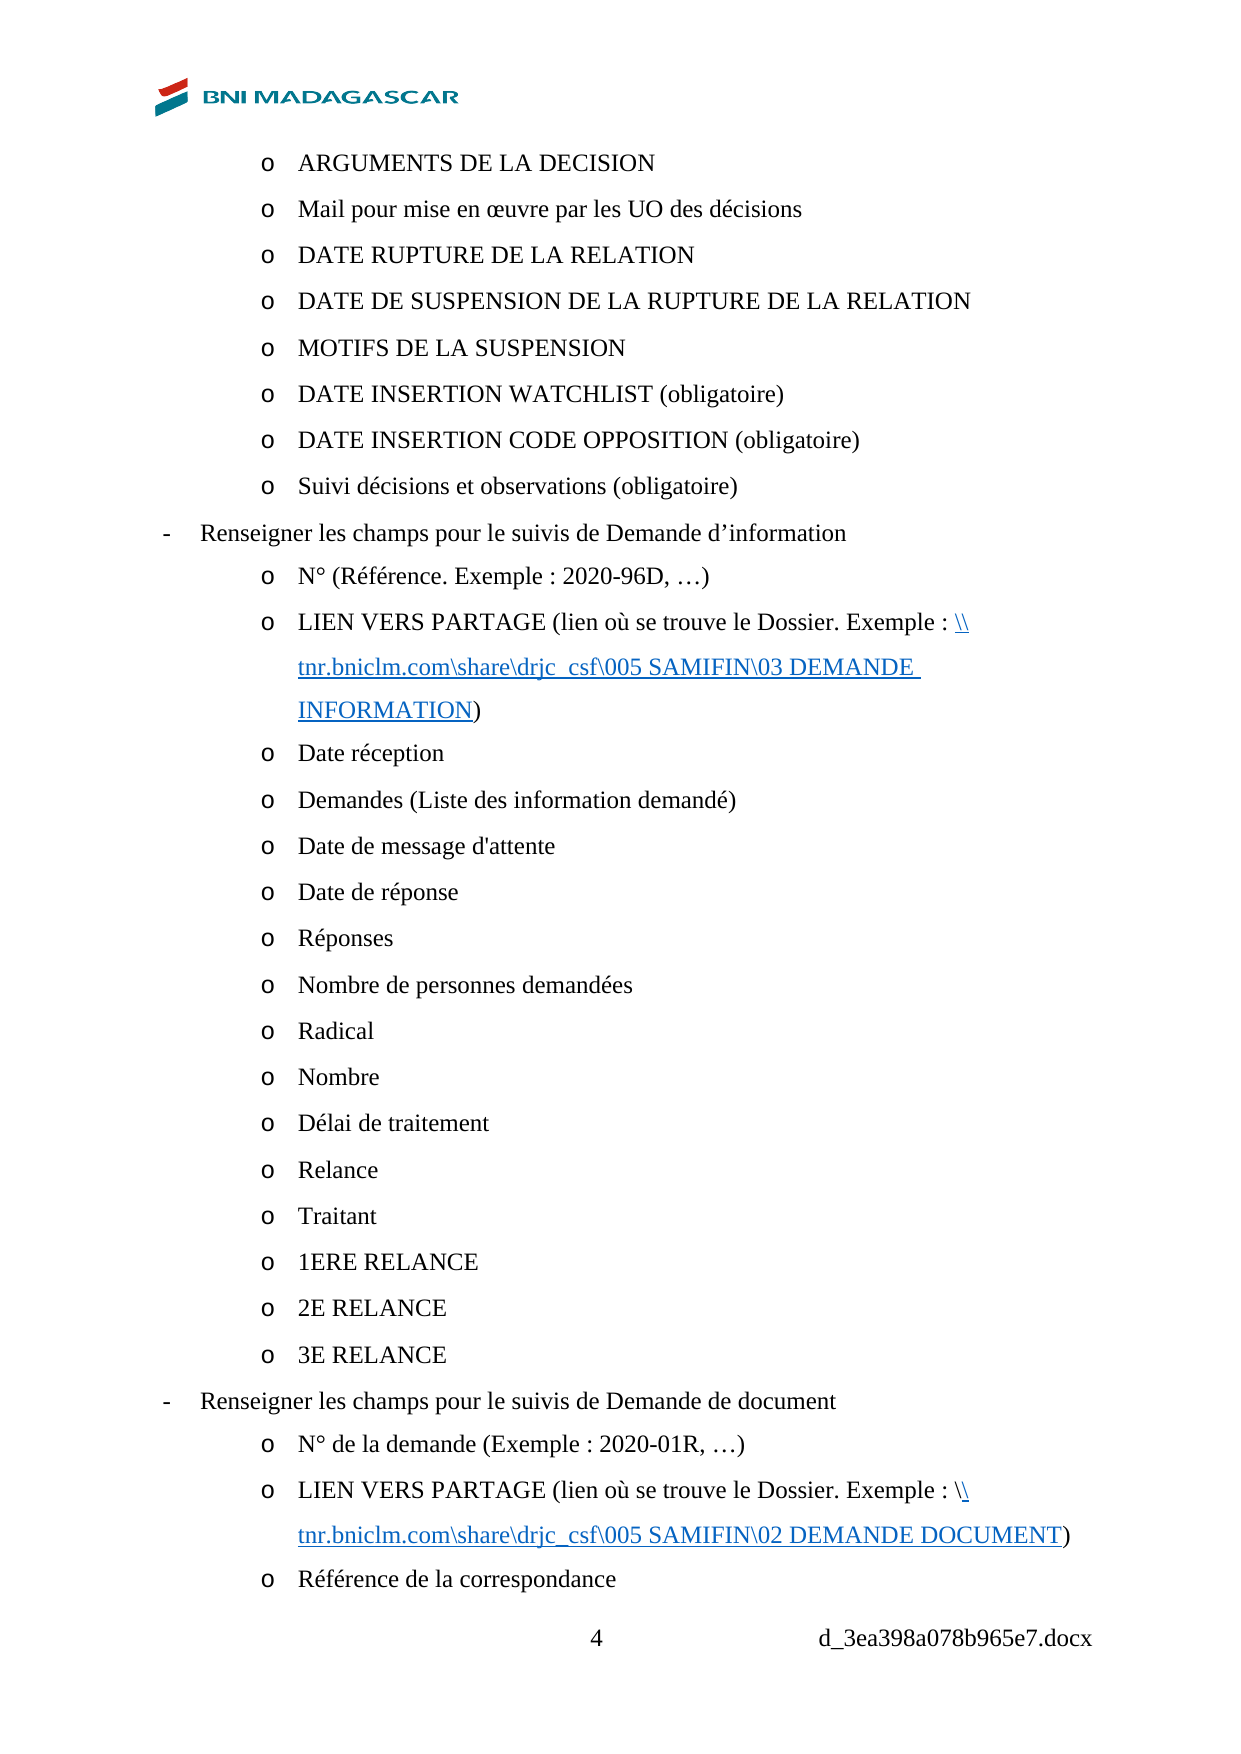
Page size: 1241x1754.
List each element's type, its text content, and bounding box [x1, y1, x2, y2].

list Relance [260, 1155, 1093, 1186]
list DATE DE SUSPENSION DE LA RUPTURE DE LA RELATION [260, 286, 1093, 317]
list Réponses [260, 923, 1093, 954]
list Renseigner les champs pour le suivis de Demande d’information [162, 518, 1093, 546]
list Date réception [260, 738, 1093, 769]
list Traitant [260, 1201, 1093, 1232]
list 1ERE RELANCE [260, 1247, 1093, 1278]
list Nombre [260, 1062, 1093, 1093]
list N° (Référence. Exemple : 2020-96D, …) [260, 561, 1093, 592]
list 3E RELANCE [260, 1340, 1093, 1371]
list Radical [260, 1016, 1093, 1047]
list ARGUMENTS DE LA DECISION [260, 148, 1093, 178]
list Nombre de personnes demandées [260, 970, 1093, 1001]
list Référence de la correspondance [260, 1564, 1093, 1594]
list LIEN VERS PARTAGE (lien où se trouve le Dossier. Exemple : \\tnr.bniclm.com\share\drjc_csf\005 SAMIFIN\03 DEMANDE INFORMATION) [260, 607, 1093, 724]
list DATE RUPTURE DE LA RELATION [260, 240, 1093, 271]
picture [147, 73, 467, 121]
list 2E RELANCE [260, 1293, 1093, 1324]
list Délai de traitement [260, 1108, 1093, 1139]
list N° de la demande (Exemple : 2020-01R, …) [260, 1429, 1093, 1460]
list MOTIFS DE LA SUSPENSION [260, 333, 1093, 363]
list DATE INSERTION CODE OPPOSITION (obligatoire) [260, 425, 1093, 456]
list DATE INSERTION WATCHLIST (obligatoire) [260, 379, 1093, 410]
list Date de message d'attente [260, 831, 1093, 862]
list Renseigner les champs pour le suivis de Demande de document [162, 1386, 1093, 1415]
list Demandes (Liste des information demandé) [260, 785, 1093, 816]
list Mail pour mise en œuvre par les UO des décisions [260, 194, 1093, 225]
list LIEN VERS PARTAGE (lien où se trouve le Dossier. Exemple : \\tnr.bniclm.com\share\drjc_csf\005 SAMIFIN\02 DEMANDE DOCUMENT) [260, 1475, 1093, 1549]
list Date de réponse [260, 877, 1093, 908]
list Suivi décisions et observations (obligatoire) [260, 471, 1093, 502]
